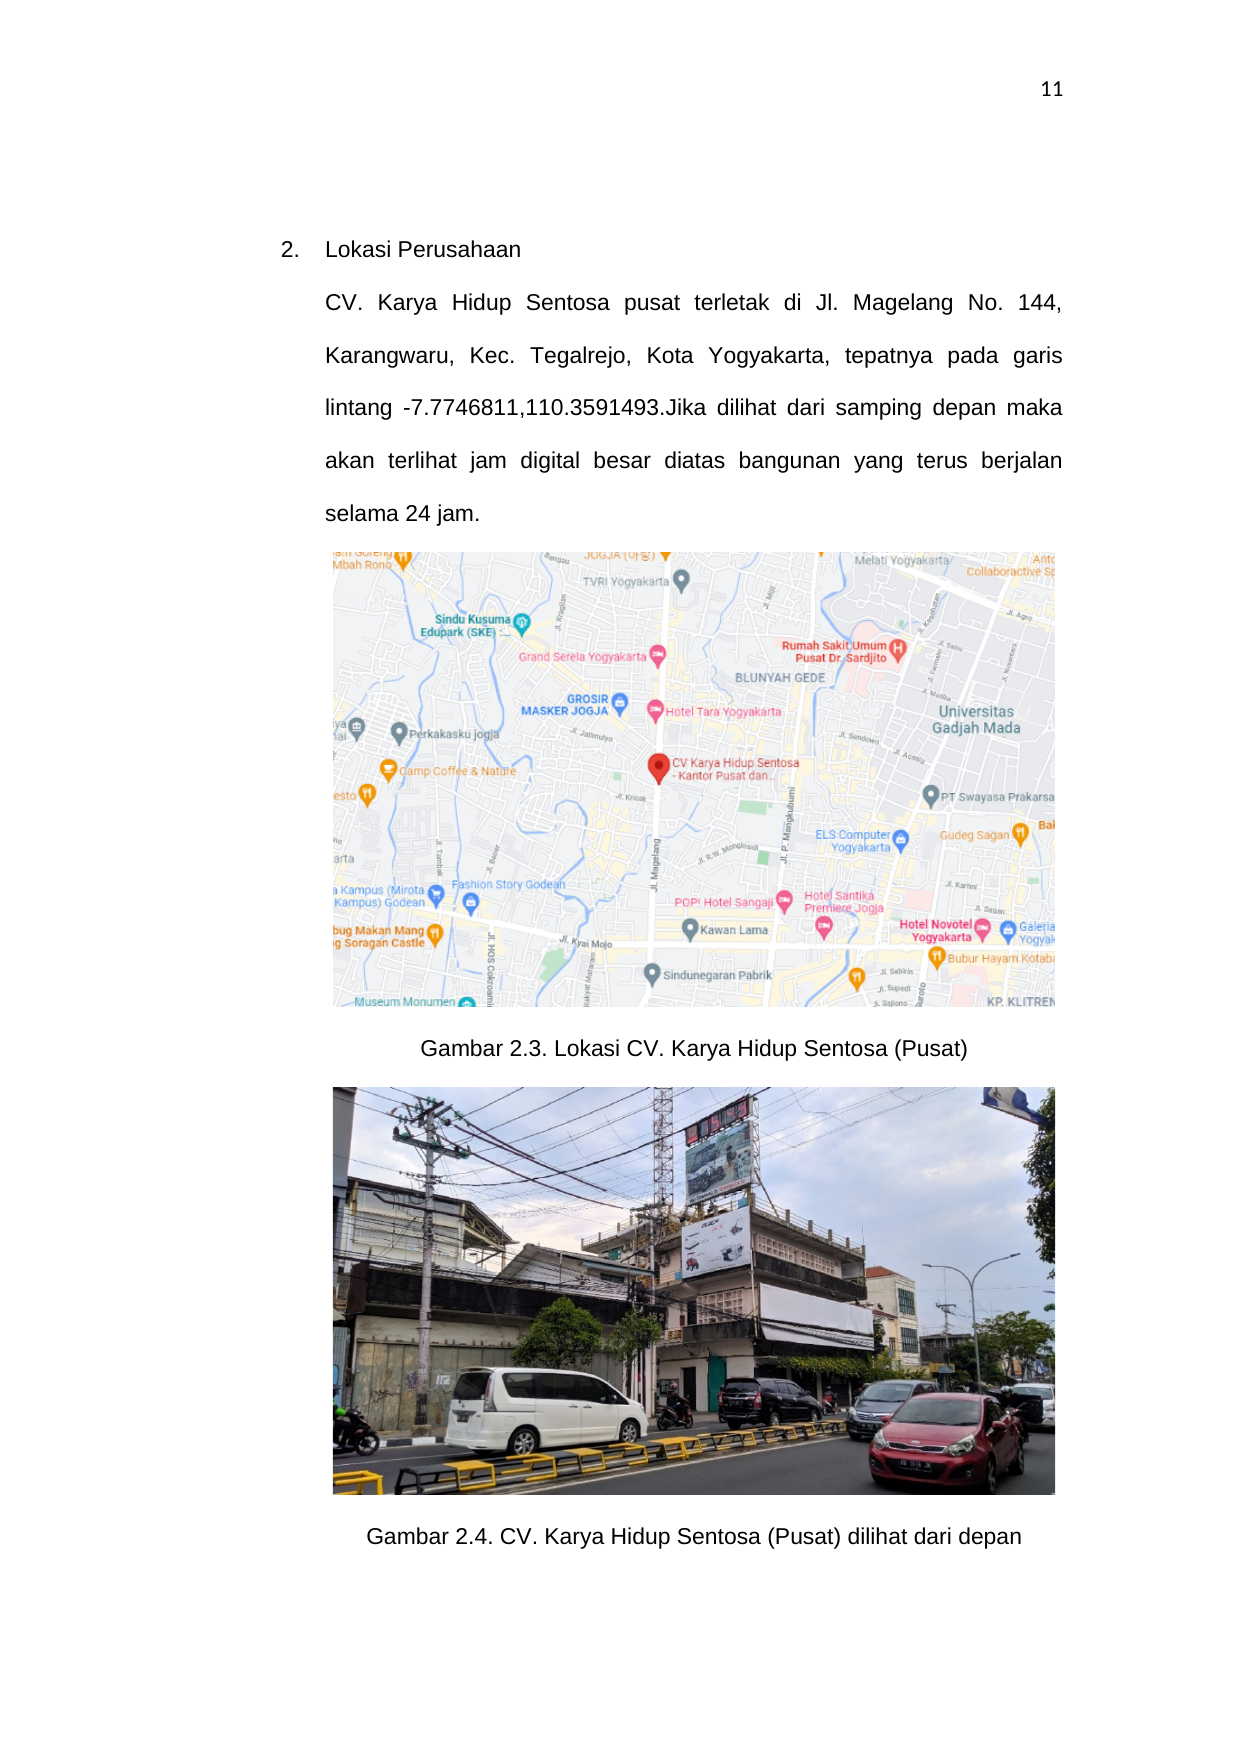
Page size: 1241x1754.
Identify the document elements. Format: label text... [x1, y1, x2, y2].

list Gambar 2.3. Lokasi CV. Karya Hidup Sentosa (Pusat) [325, 1035, 1063, 1061]
list Lokasi Perusahaan [281, 236, 1063, 263]
picture [333, 552, 1055, 1007]
list CV. Karya Hidup Sentosa pusat terletak di Jl. Magelang No. 144, Karangwaru, Kec. Tegalrejo, Kota Yogyakarta, tepatnya pada garis lintang -7.7746811,110.3591493.Jika dilihat dari samping depan maka akan terlihat jam digital besar diatas bangunan yang terus berjalan selama 24 jam. [325, 289, 1063, 526]
list Gambar 2.4. CV. Karya Hidup Sentosa (Pusat) dilihat dari depan [325, 1523, 1063, 1549]
picture [332, 1087, 1056, 1495]
